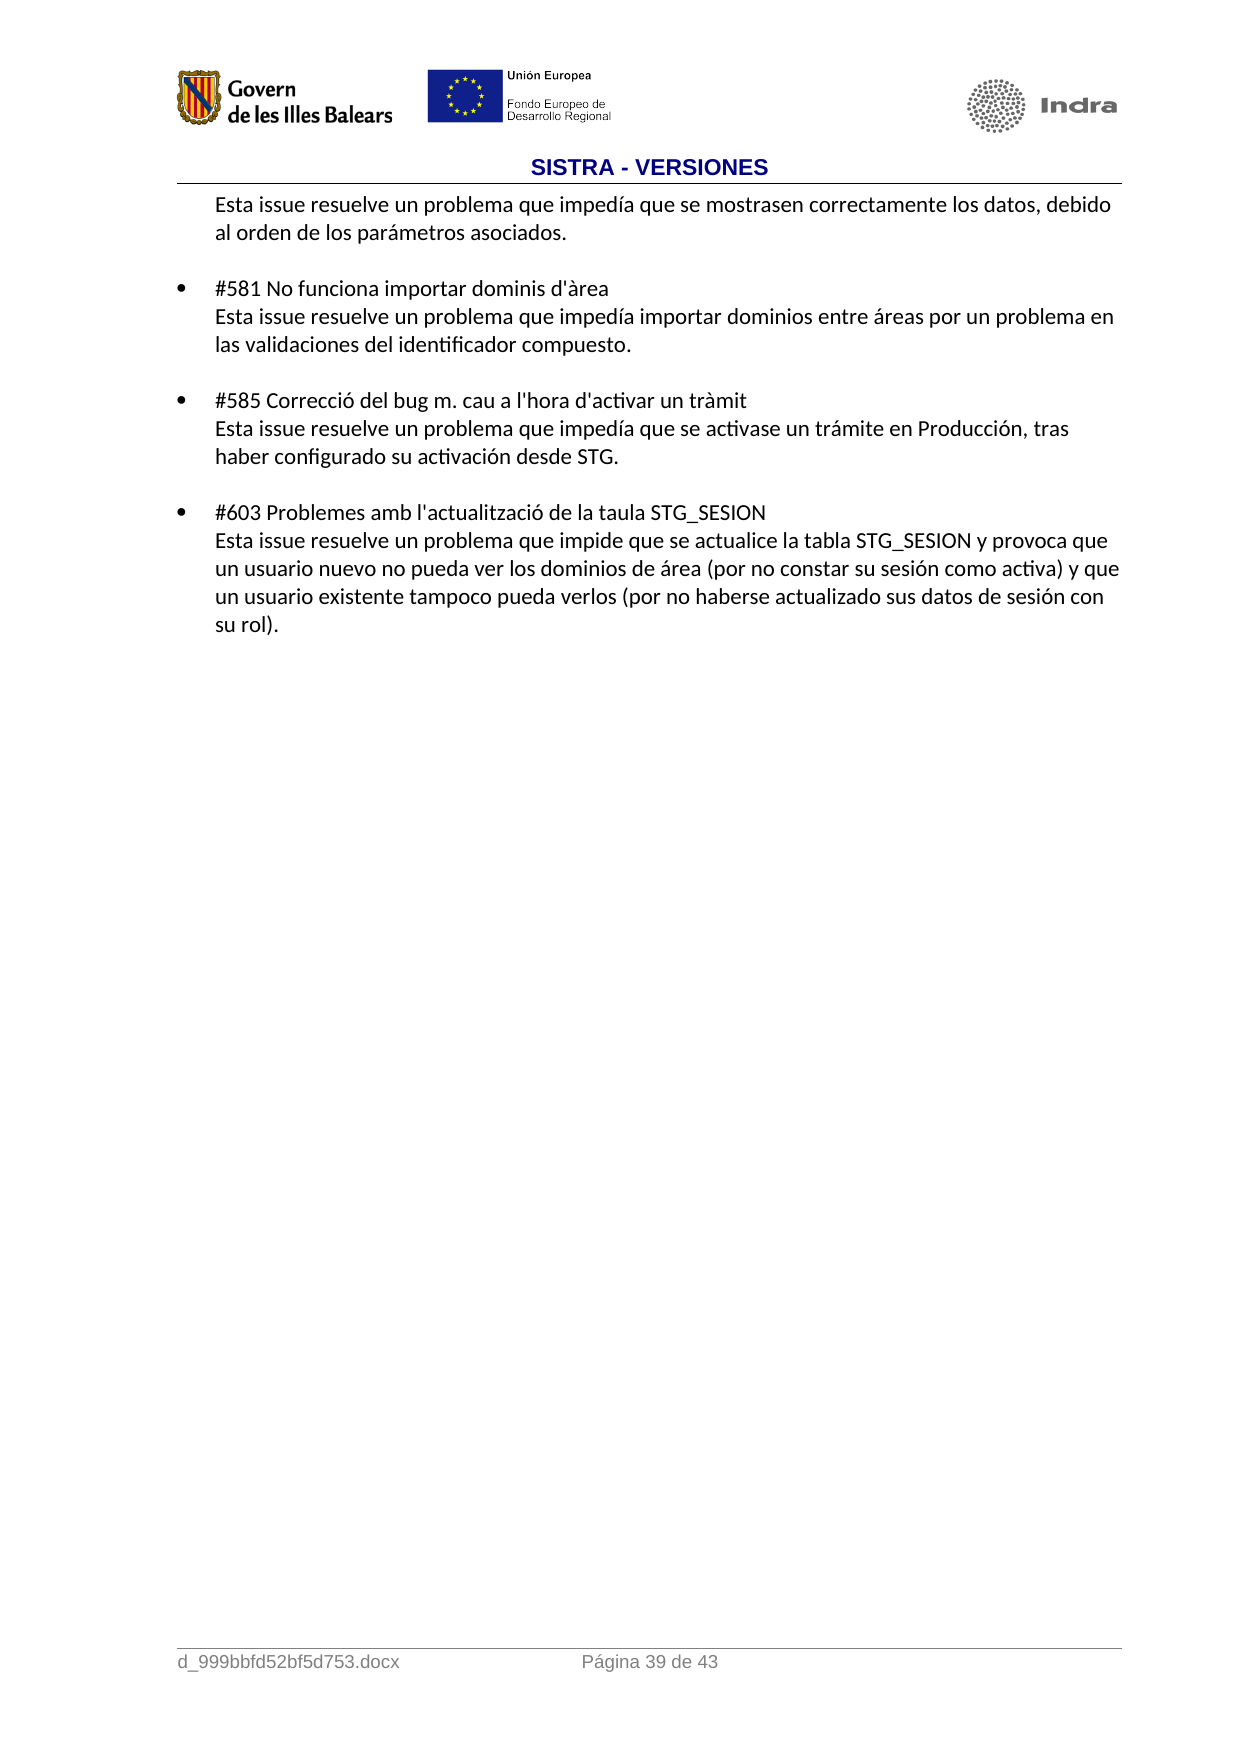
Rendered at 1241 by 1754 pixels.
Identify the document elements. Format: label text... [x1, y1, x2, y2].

list Esta issue resuelve un problema que impedía importar dominios entre áreas por un problema en las validaciones del identificador compuesto. [215, 302, 1122, 358]
list Esta issue resuelve un problema que impedía que se mostrasen correctamente los datos, debido al orden de los parámetros asociados. [215, 190, 1122, 246]
picture [421, 67, 611, 125]
list Esta issue resuelve un problema que impedía que se activase un trámite en Producción, tras haber configurado su activación desde STG. [215, 414, 1122, 470]
picture [176, 70, 393, 125]
list #585 Correcció del bug m. cau a l'hora d'activar un tràmit [177, 386, 1122, 414]
list #581 No funciona importar dominis d'àrea [177, 274, 1122, 302]
list #603 Problemes amb l'actualització de la taula STG_SESION [177, 498, 1122, 526]
list Esta issue resuelve un problema que impide que se actualice la tabla STG_SESION y provoca que un usuario nuevo no pueda ver los dominios de área (por no constar su sesión como activa) y que un usuario existente tampoco pueda verlos (por no haberse actualizado sus datos de sesión con su rol). [215, 526, 1122, 638]
